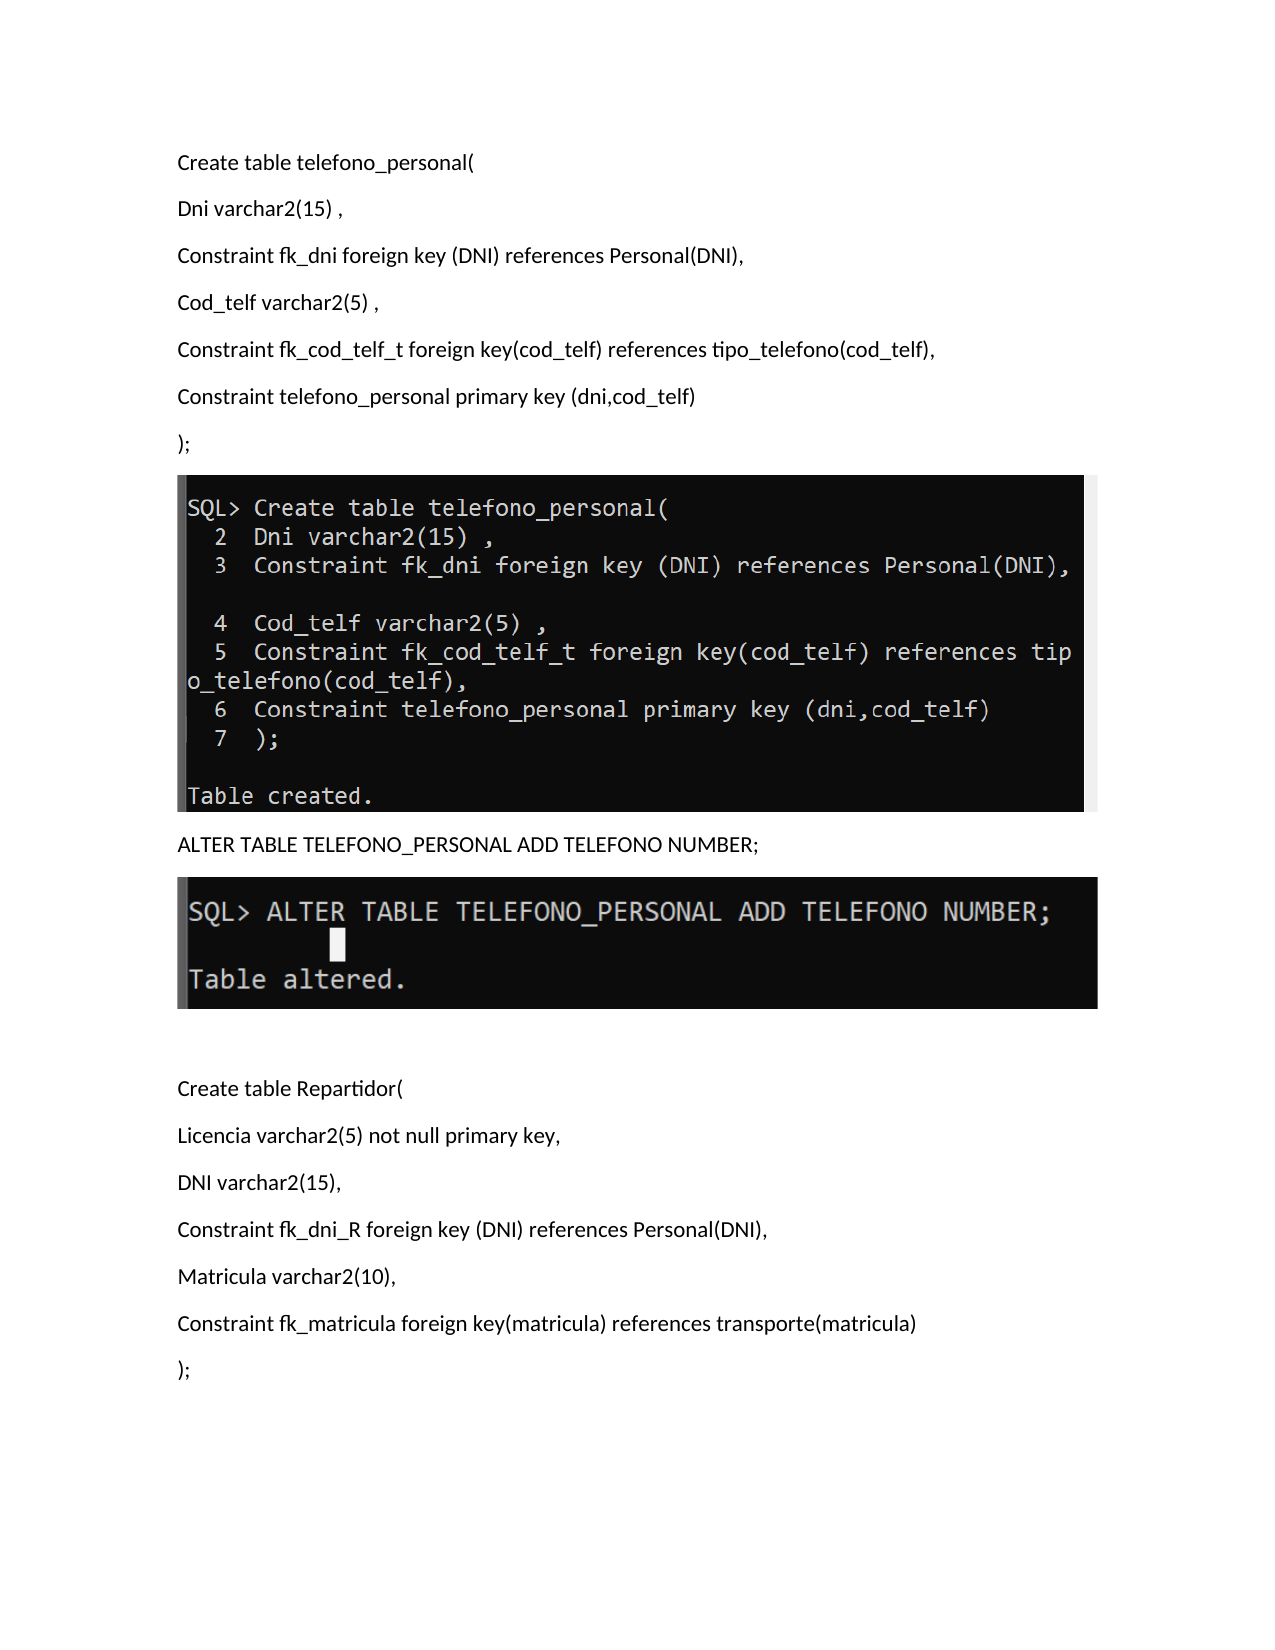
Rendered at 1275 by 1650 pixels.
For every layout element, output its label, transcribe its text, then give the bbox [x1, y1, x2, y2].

text Licencia varchar2(5) not null primary key, [177, 1121, 1098, 1149]
text ); [177, 429, 1098, 457]
text Create table telefono_personal( [177, 148, 1098, 176]
text Constraint fk_dni_R foreign key (DNI) references Personal(DNI), [177, 1215, 1098, 1243]
text Dni varchar2(15) , [177, 194, 1098, 222]
picture [177, 877, 1098, 1009]
text Constraint fk_matricula foreign key(matricula) references transporte(matricula) [177, 1309, 1098, 1337]
text ALTER TABLE TELEFONO_PERSONAL ADD TELEFONO NUMBER; [177, 830, 1098, 858]
text Create table Repartidor( [177, 1074, 1098, 1102]
text Constraint fk_cod_telf_t foreign key(cod_telf) references tipo_telefono(cod_telf), [177, 335, 1098, 363]
text Constraint fk_dni foreign key (DNI) references Personal(DNI), [177, 241, 1098, 269]
text Matricula varchar2(10), [177, 1262, 1098, 1290]
text ); [177, 1356, 1098, 1384]
picture [177, 475, 1098, 812]
text DNI varchar2(15), [177, 1168, 1098, 1196]
text Cod_telf varchar2(5) , [177, 288, 1098, 316]
text Constraint telefono_personal primary key (dni,cod_telf) [177, 382, 1098, 410]
